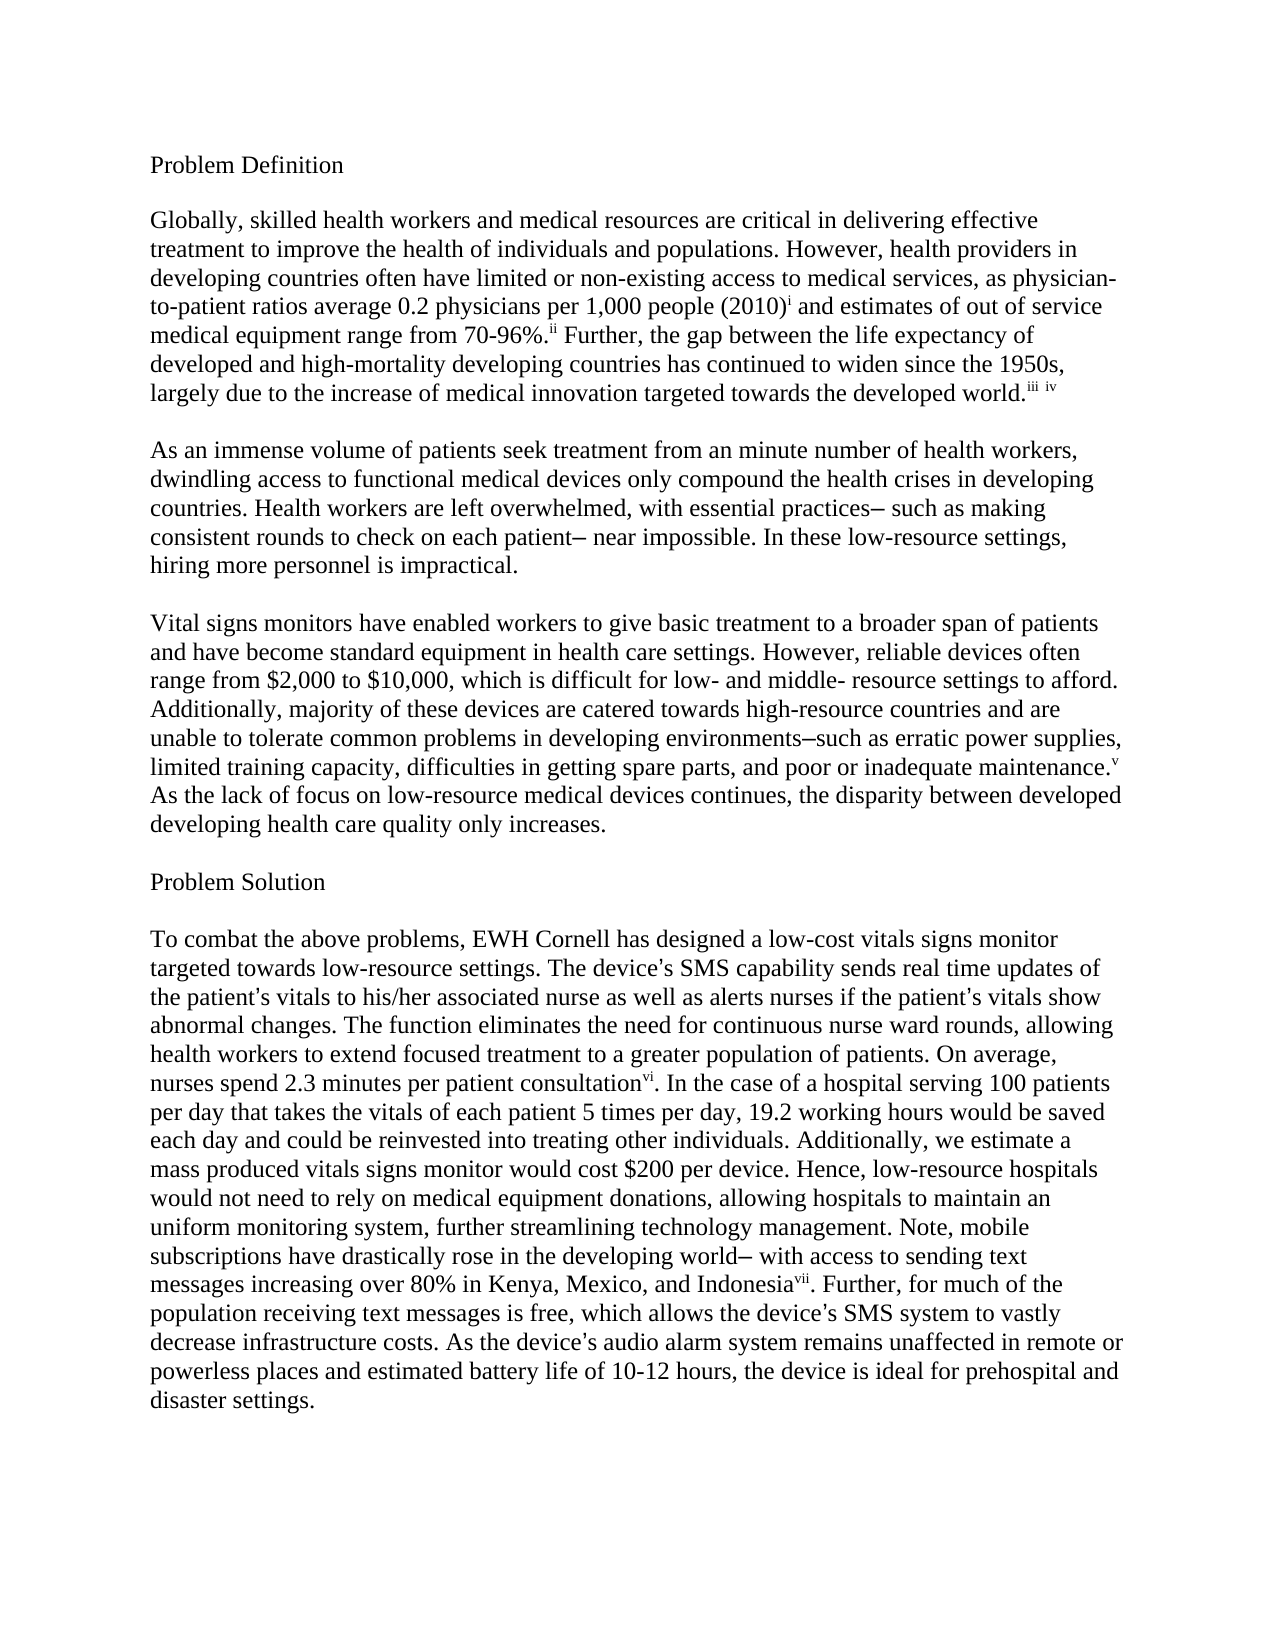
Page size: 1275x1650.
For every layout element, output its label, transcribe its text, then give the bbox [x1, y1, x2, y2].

text Vital signs monitors have enabled workers to give basic treatment to a broader span of patients and have become standard equipment in health care settings. However, reliable devices often range from $2,000 to $10,000, which is difficult for low- and middle- resource settings to afford. Additionally, majority of these devices are catered towards high-resource countries and are unable to tolerate common problems in developing environments–such as erratic power supplies, limited training capacity, difficulties in getting spare parts, and poor or inadequate maintenance. As the lack of focus on low-resource medical devices continues, the disparity between developed developing health care quality only increases. [150, 608, 1125, 838]
text To combat the above problems, EWH Cornell has designed a low-cost vitals signs monitor targeted towards low-resource settings. The device’s SMS capability sends real time updates of the patient’s vitals to his/her associated nurse as well as alerts nurses if the patient’s vitals show abnormal changes. The function eliminates the need for continuous nurse ward rounds, allowing health workers to extend focused treatment to a greater population of patients. On average, nurses spend 2.3 minutes per patient consultation. In the case of a hospital serving 100 patients per day that takes the vitals of each patient 5 times per day, 19.2 working hours would be saved each day and could be reinvested into treating other individuals. Additionally, we estimate a mass produced vitals signs monitor would cost $200 per device. Hence, low-resource hospitals would not need to rely on medical equipment donations, allowing hospitals to maintain an uniform monitoring system, further streamlining technology management. Note, mobile subscriptions have drastically rose in the developing world– with access to sending text messages increasing over 80% in Kenya, Mexico, and Indonesia. Further, for much of the population receiving text messages is free, which allows the device’s SMS system to vastly decrease infrastructure costs. As the device’s audio alarm system remains unaffected in remote or powerless places and estimated battery life of 10-12 hours, the device is ideal for prehospital and disaster settings. [150, 924, 1125, 1413]
text Problem Solution [150, 867, 1125, 895]
text Globally, skilled health workers and medical resources are critical in delivering effective treatment to improve the health of individuals and populations. However, health providers in developing countries often have limited or non-existing access to medical services, as physician-to-patient ratios average 0.2 physicians per 1,000 people (2010) and estimates of out of service medical equipment range from 70-96%. Further, the gap between the life expectancy of developed and high-mortality developing countries has continued to widen since the 1950s, largely due to the increase of medical innovation targeted towards the developed world. [150, 205, 1125, 406]
text As an immense volume of patients seek treatment from an minute number of health workers, dwindling access to functional medical devices only compound the health crises in developing countries. Health workers are left overwhelmed, with essential practices– such as making consistent rounds to check on each patient– near impossible. In these low-resource settings, hiring more personnel is impractical. [150, 435, 1125, 579]
text Problem Definition [150, 150, 1125, 179]
